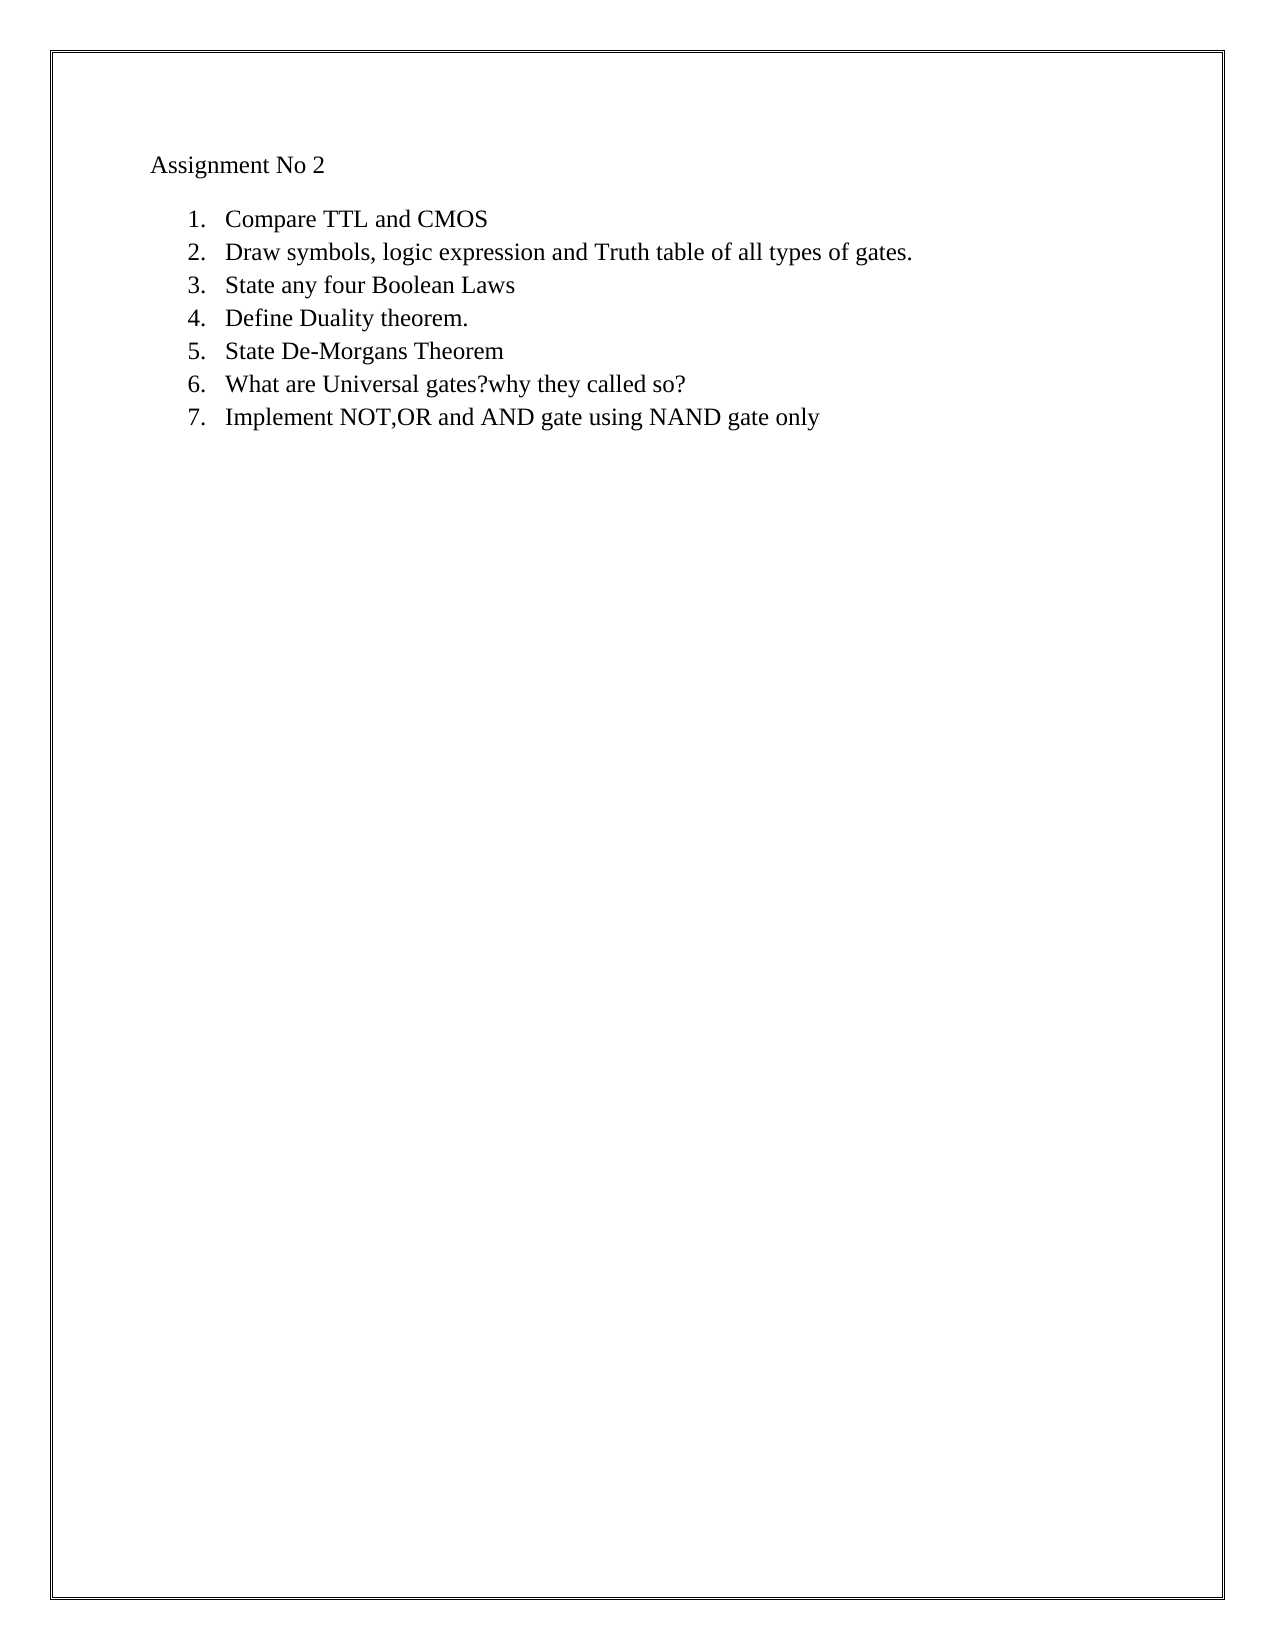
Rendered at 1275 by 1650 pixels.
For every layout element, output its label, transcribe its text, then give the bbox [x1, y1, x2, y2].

list Compare TTL and CMOS [187, 204, 1125, 233]
list State De-Morgans Theorem [187, 336, 1125, 365]
list Define Duality theorem. [187, 303, 1125, 332]
list Implement NOT,OR and AND gate using NAND gate only [187, 402, 1125, 431]
list What are Universal gates?why they called so? [187, 369, 1125, 398]
list State any four Boolean Laws [187, 270, 1125, 299]
text Assignment No 2 [150, 150, 1125, 179]
list Draw symbols, logic expression and Truth table of all types of gates. [187, 237, 1125, 266]
